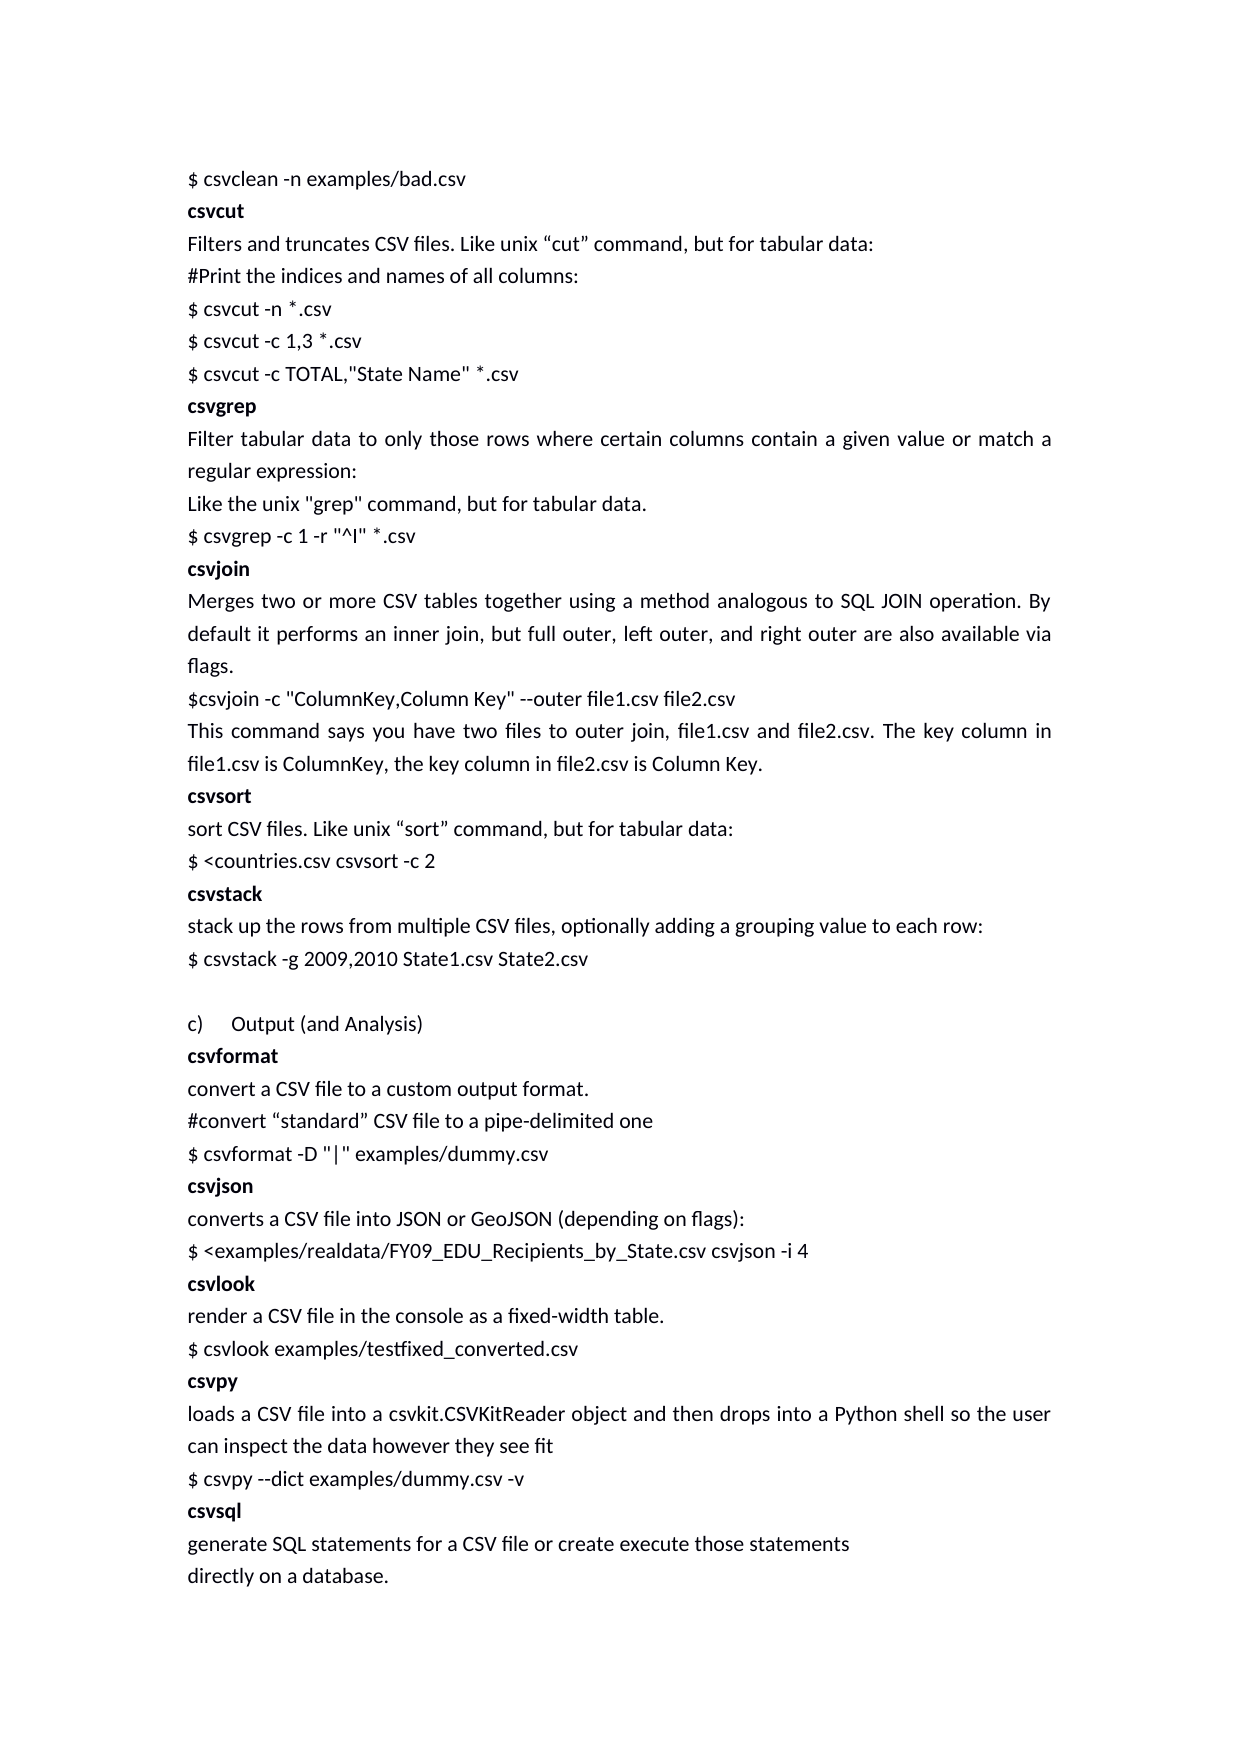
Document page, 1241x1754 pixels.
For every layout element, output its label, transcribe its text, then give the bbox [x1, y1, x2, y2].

text #Print the indices and names of all columns: [187, 259, 1053, 292]
text csvsort [187, 779, 1053, 812]
text stack up the rows from multiple CSV files, optionally adding a grouping value to each row: [187, 909, 1053, 942]
text $ csvlook examples/testfixed_converted.csv [187, 1332, 1053, 1364]
text Filter tabular data to only those rows where certain columns contain a given value or match a regular expression: [187, 422, 1053, 487]
text csvsql [187, 1494, 1053, 1527]
text $ csvclean -n examples/bad.csv [187, 162, 1053, 194]
text Filters and truncates CSV files. Like unix “cut” command, but for tabular data: [187, 227, 1053, 259]
text #convert “standard” CSV file to a pipe-delimited one [187, 1104, 1053, 1137]
text $ csvcut -c 1,3 *.csv [187, 324, 1053, 357]
text $ csvpy --dict examples/dummy.csv -v [187, 1462, 1053, 1494]
text sort CSV files. Like unix “sort” command, but for tabular data: [187, 812, 1053, 844]
text loads a CSV file into a csvkit.CSVKitReader object and then drops into a Python shell so the user can inspect the data however they see fit [187, 1397, 1053, 1462]
text $ csvstack -g 2009,2010 State1.csv State2.csv [187, 942, 1053, 974]
text convert a CSV file to a custom output format. [187, 1072, 1053, 1104]
text $csvjoin -c "ColumnKey,Column Key" --outer file1.csv file2.csv [187, 682, 1053, 714]
text render a CSV file in the console as a fixed-width table. [187, 1299, 1053, 1332]
text csvstack [187, 877, 1053, 909]
text csvlook [187, 1267, 1053, 1299]
text Merges two or more CSV tables together using a method analogous to SQL JOIN operation. By default it performs an inner join, but full outer, left outer, and right outer are also available via flags. [187, 584, 1053, 682]
text $ <countries.csv csvsort -c 2 [187, 844, 1053, 877]
text $ csvformat -D "|" examples/dummy.csv [187, 1137, 1053, 1169]
text csvgrep [187, 389, 1053, 422]
text $ csvgrep -c 1 -r "^I" *.csv [187, 519, 1053, 552]
list Output (and Analysis) [187, 1007, 1053, 1039]
text csvjoin [187, 552, 1053, 584]
text csvjson [187, 1169, 1053, 1202]
text csvpy [187, 1364, 1053, 1397]
text $ <examples/realdata/FY09_EDU_Recipients_by_State.csv csvjson -i 4 [187, 1234, 1053, 1267]
text This command says you have two files to outer join, file1.csv and file2.csv. The key column in file1.csv is ColumnKey, the key column in file2.csv is Column Key. [187, 714, 1053, 779]
text $ csvcut -n *.csv [187, 292, 1053, 324]
text generate SQL statements for a CSV file or create execute those statements [187, 1527, 1053, 1559]
text csvformat [187, 1039, 1053, 1072]
text $ csvcut -c TOTAL,"State Name" *.csv [187, 357, 1053, 389]
text Like the unix "grep" command, but for tabular data. [187, 487, 1053, 519]
text csvcut [187, 194, 1053, 227]
text directly on a database. [187, 1559, 1053, 1592]
text converts a CSV file into JSON or GeoJSON (depending on flags): [187, 1202, 1053, 1234]
